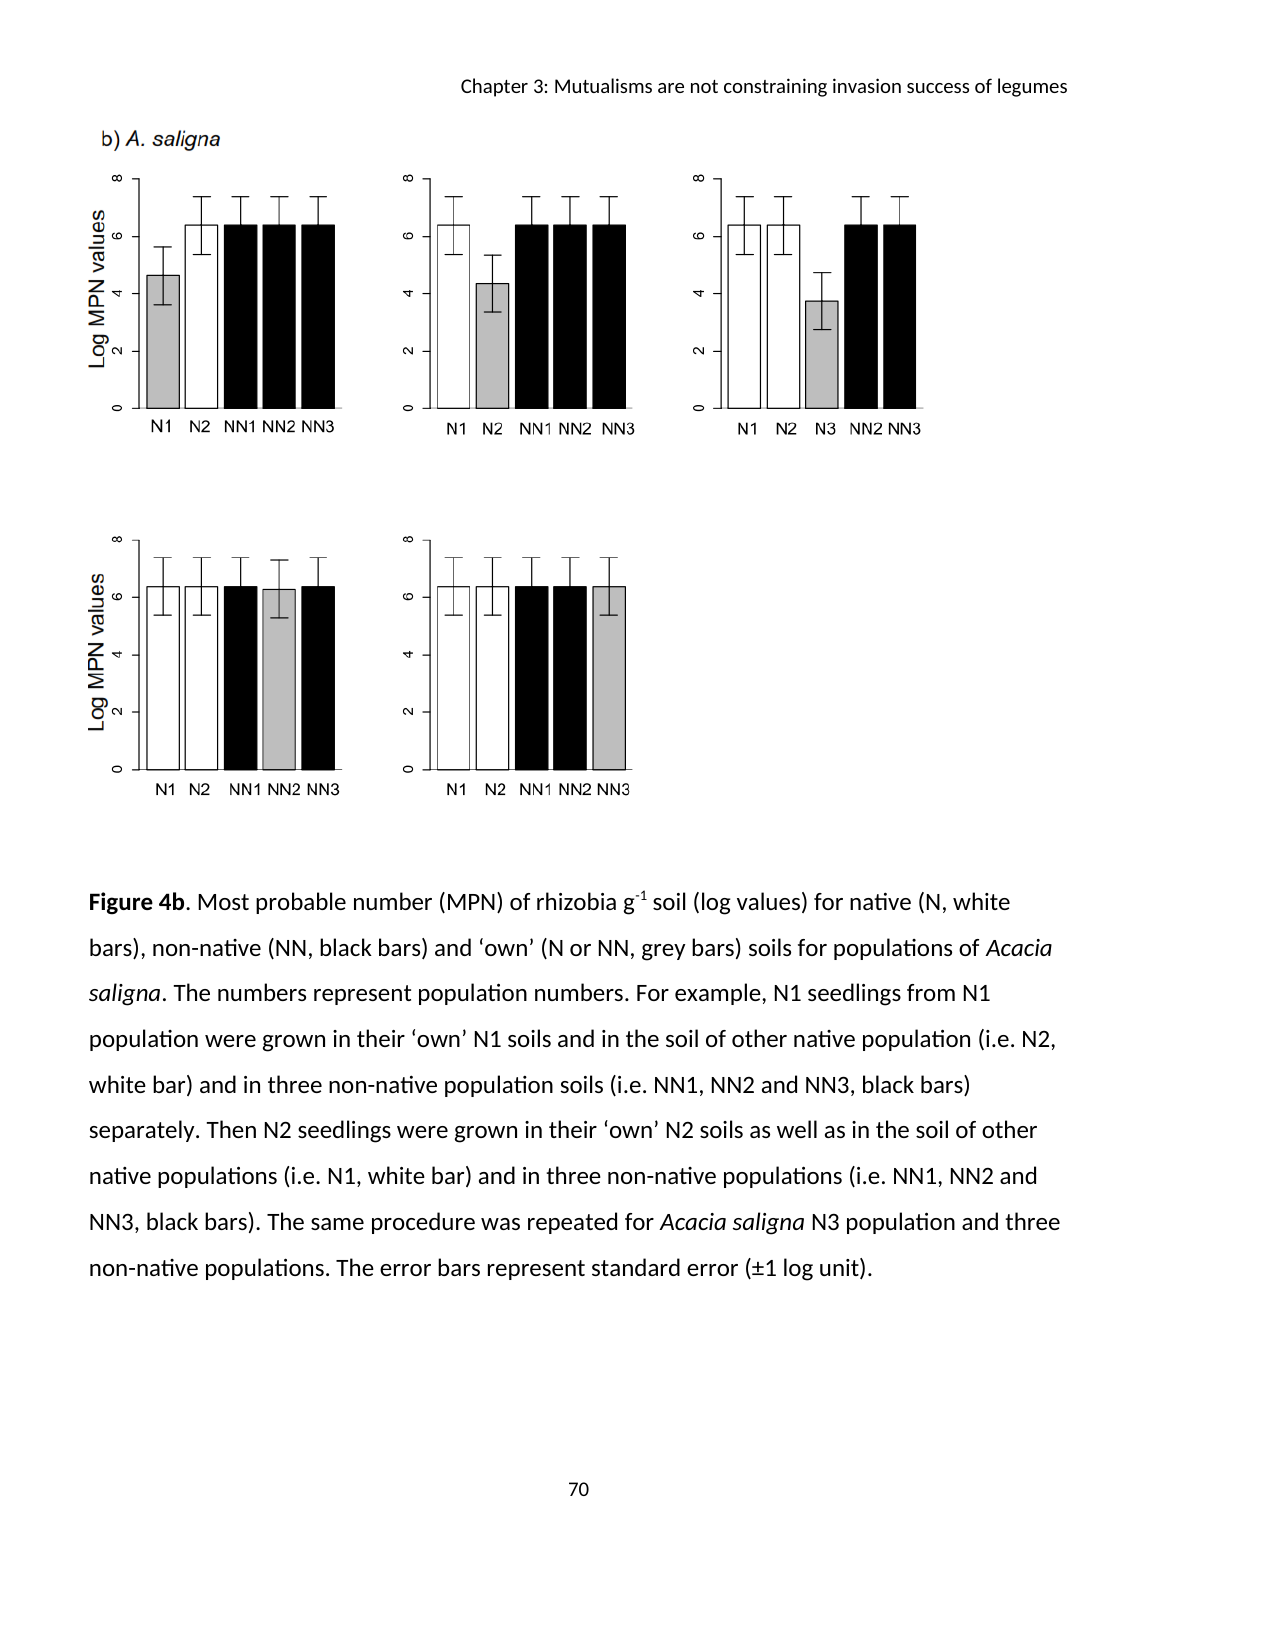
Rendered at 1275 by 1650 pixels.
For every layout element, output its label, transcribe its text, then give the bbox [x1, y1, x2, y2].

text Figure 4b. Most probable number (MPN) of rhizobia g-1 soil (log values) for native (N, white bars), non-native (NN, black bars) and ‘own’ (N or NN, grey bars) soils for populations of Acacia saligna. The numbers represent population numbers. For example, N1 seedlings from N1 population were grown in their ‘own’ N1 soils and in the soil of other native population (i.e. N2, white bar) and in three non-native population soils (i.e. NN1, NN2 and NN3, black bars) separately. Then N2 seedlings were grown in their ‘own’ N2 soils as well as in the soil of other native populations (i.e. N1, white bar) and in three non-native populations (i.e. NN1, NN2 and NN3, black bars). The same procedure was repeated for Acacia saligna N3 population and three non-native populations. The error bars represent standard error (±1 log unit). [89, 886, 1068, 1282]
picture [88, 123, 931, 808]
